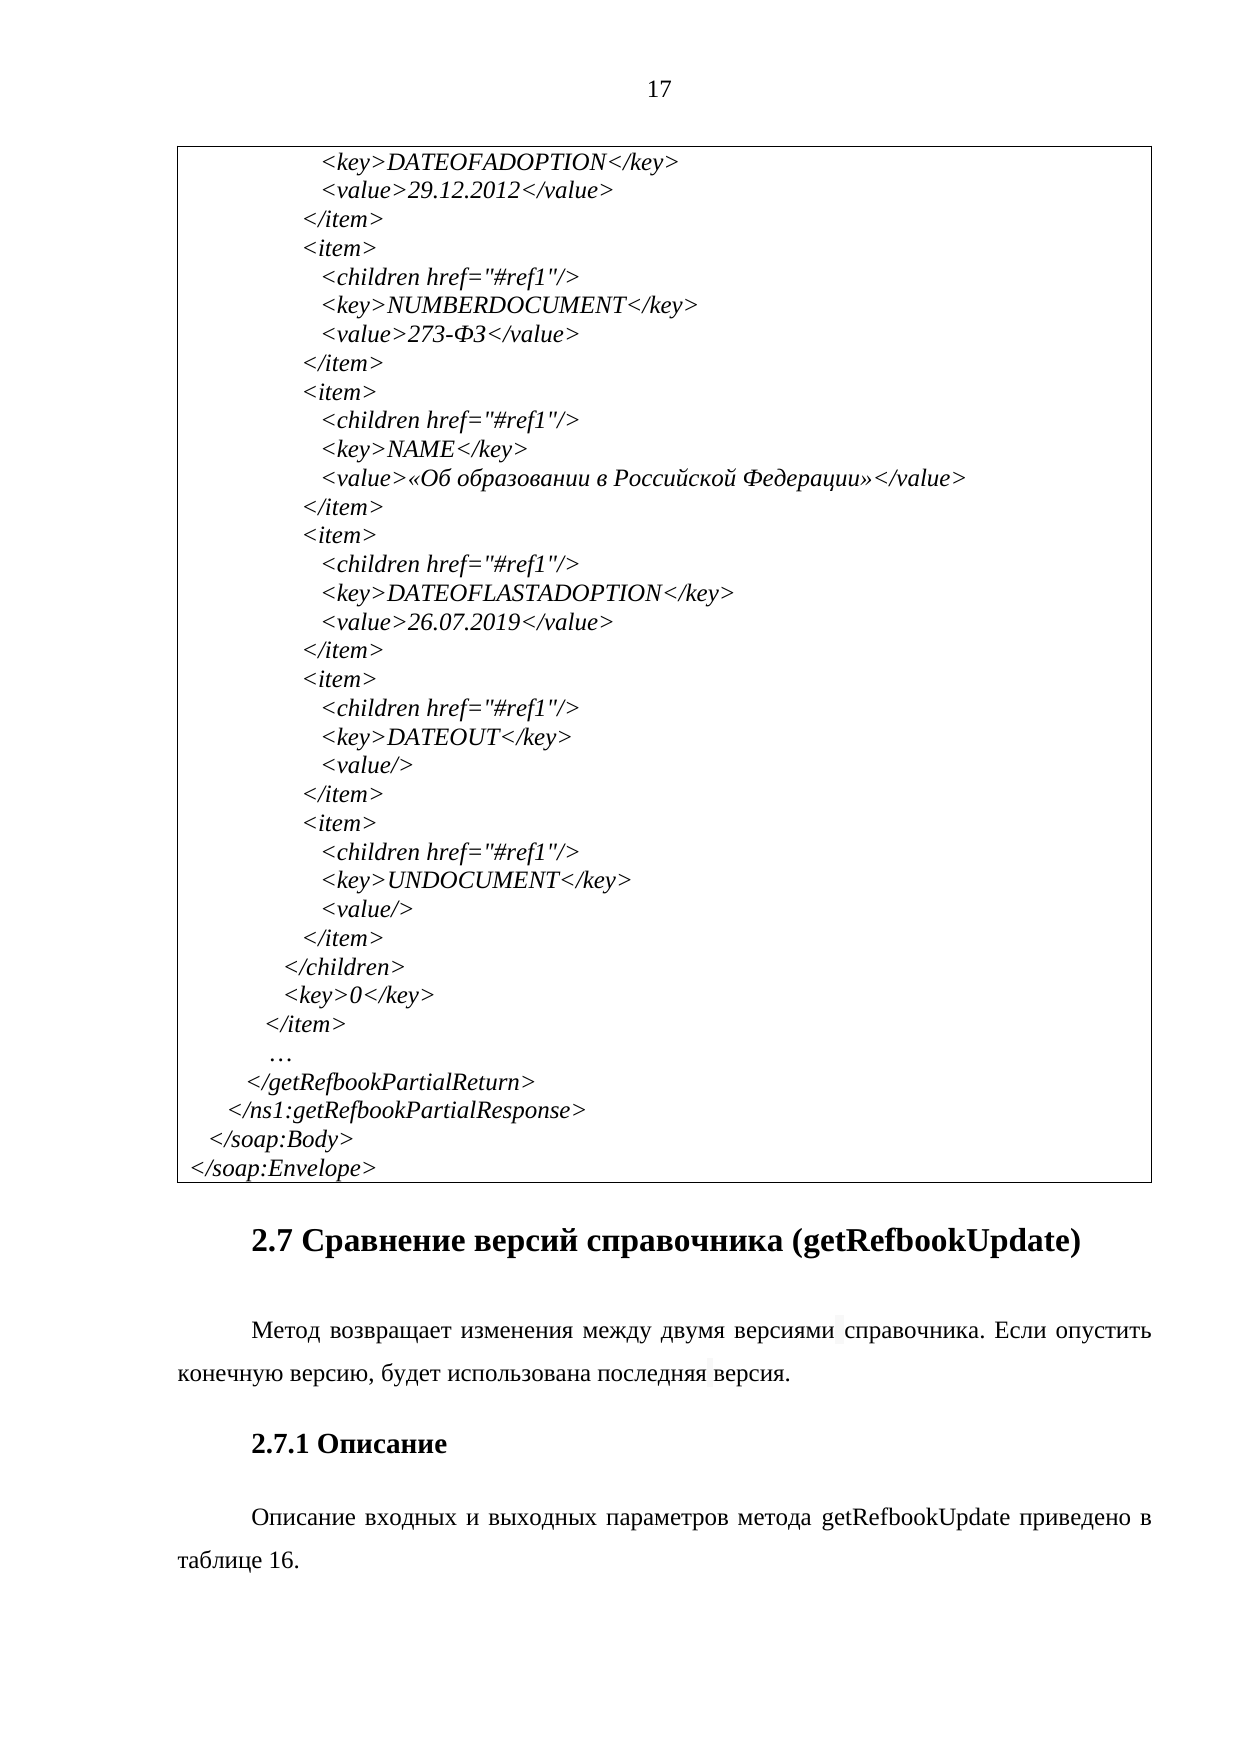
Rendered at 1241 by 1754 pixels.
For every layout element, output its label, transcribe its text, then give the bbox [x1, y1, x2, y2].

text Описание входных и выходных параметров метода getRefbookUpdate приведено в таблице 16. [177, 1502, 1152, 1574]
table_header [178, 147, 1151, 1182]
subtitle Описание [251, 1426, 1152, 1460]
subtitle Сравнение версий справочника (getRefbookUpdate) [1070, 1220, 1152, 1258]
subtitle Сравнение версий справочника (getRefbookUpdate) [251, 1220, 803, 1258]
text Метод возвращает изменения между двумя версиями справочника. Если опустить конечную версию, будет использована последняя версия. [177, 1315, 1152, 1387]
